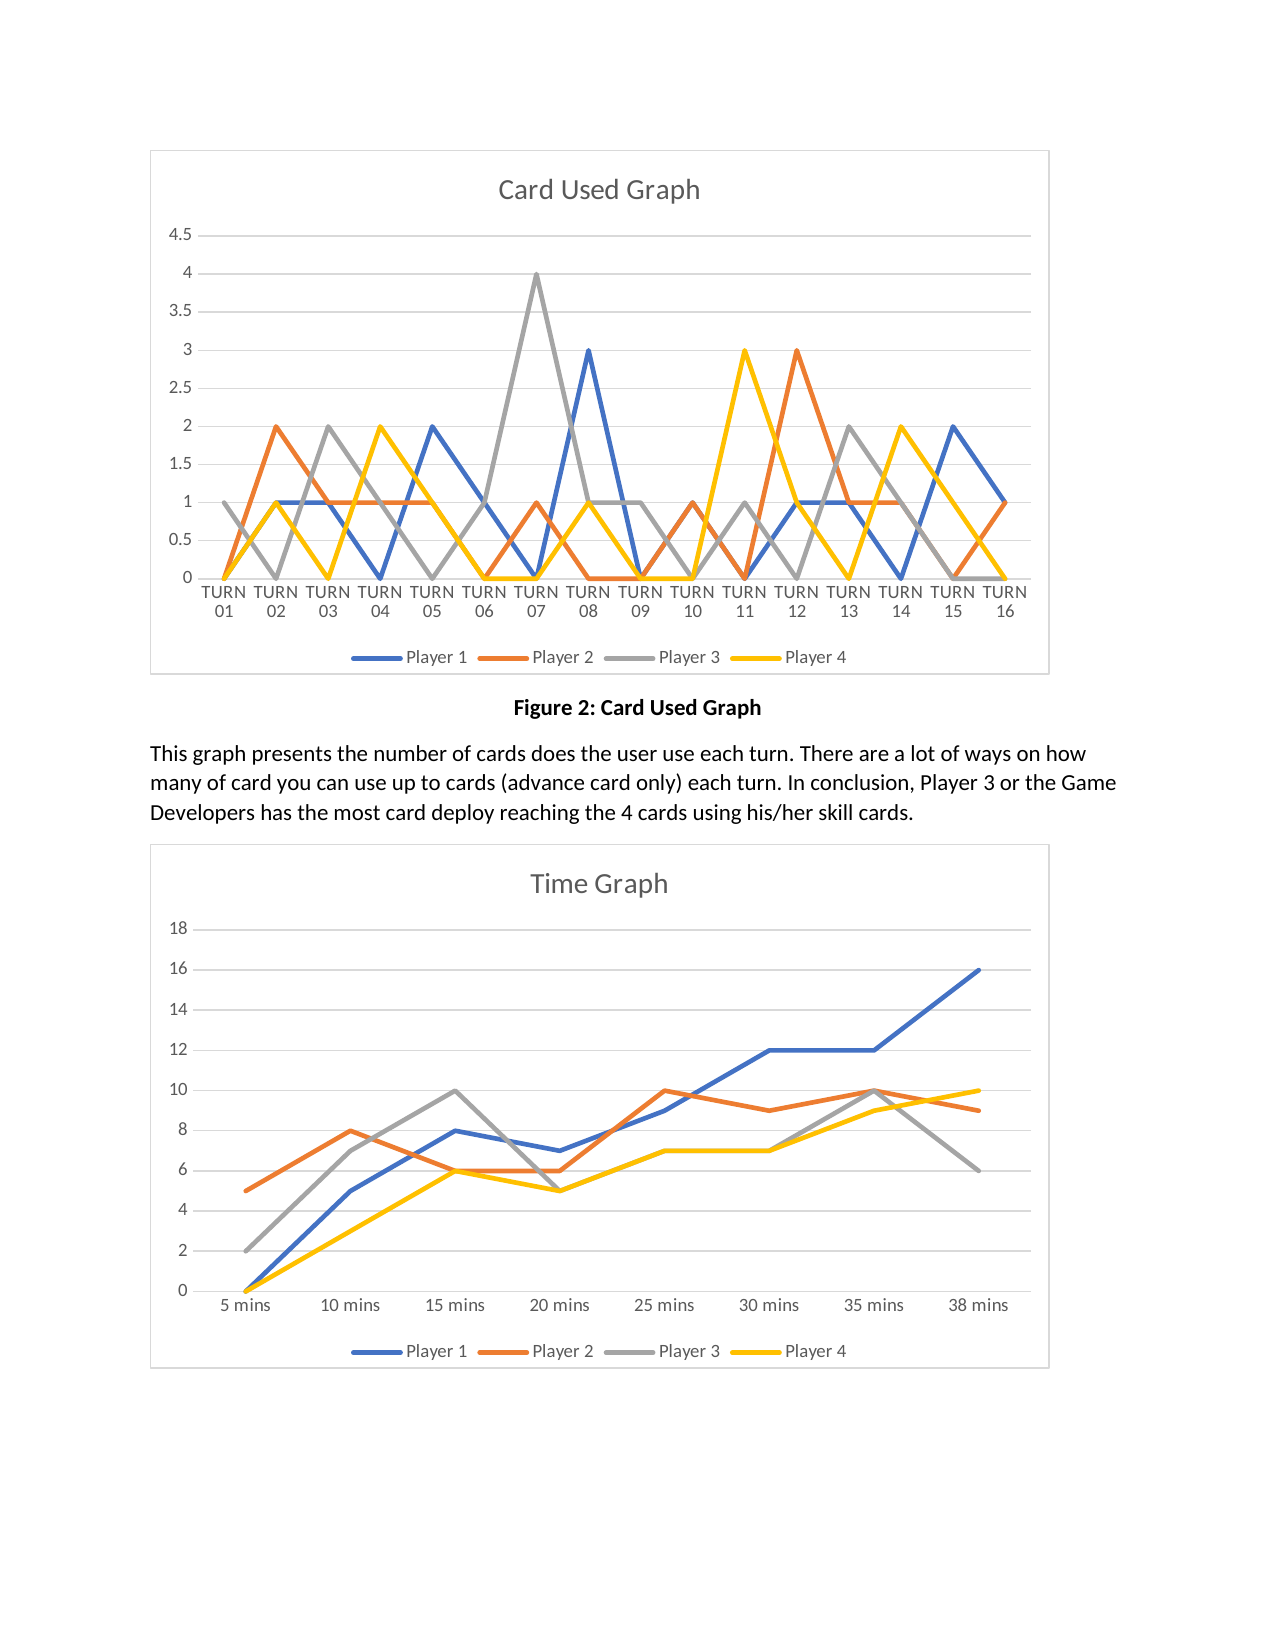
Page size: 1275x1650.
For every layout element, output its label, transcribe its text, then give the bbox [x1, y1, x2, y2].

text This graph presents the number of cards does the user use each turn. There are a lot of ways on how many of card you can use up to cards (advance card only) each turn. In conclusion, Player 3 or the Game Developers has the most card deploy reaching the 4 cards using his/her skill cards. [150, 739, 1125, 826]
text Figure 2: Card Used Graph [150, 693, 1125, 721]
